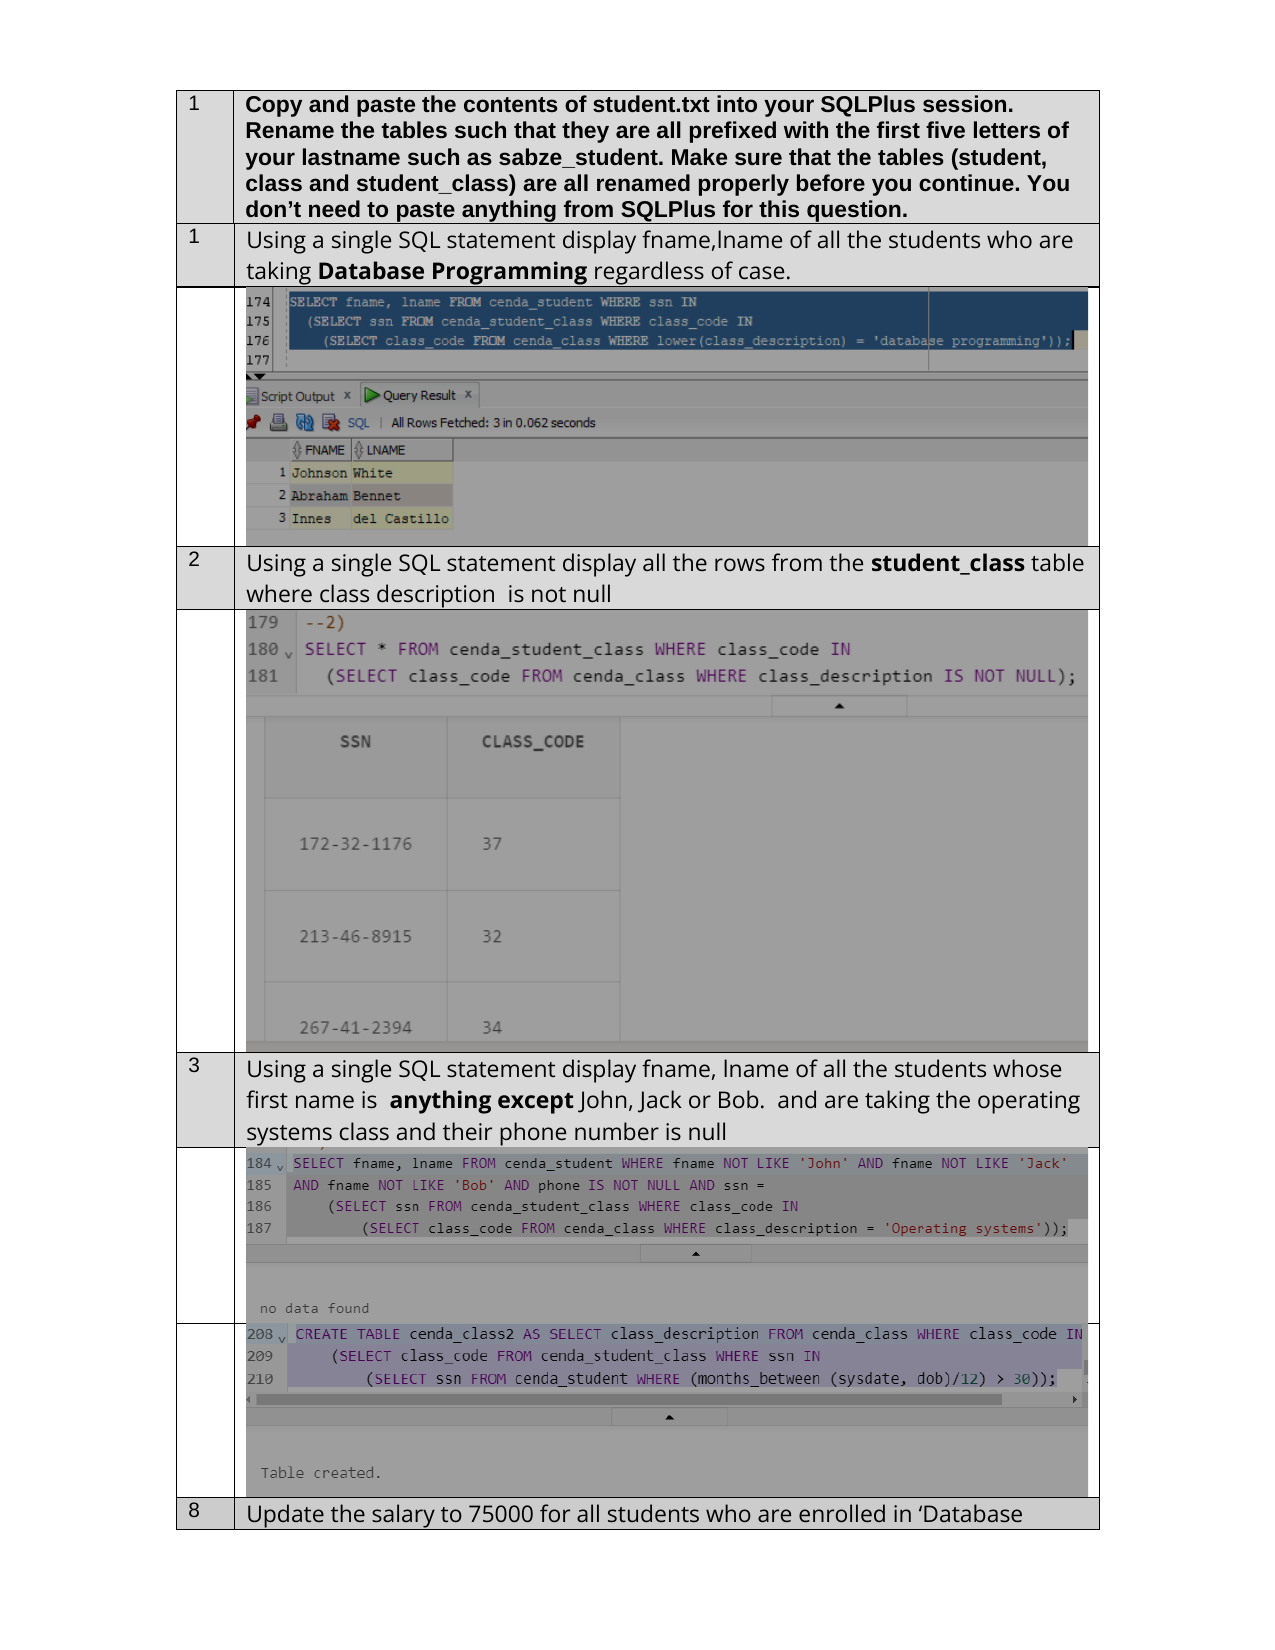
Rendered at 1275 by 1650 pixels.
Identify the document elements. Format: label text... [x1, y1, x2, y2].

table_cell [1089, 1324, 1099, 1497]
table_cell [177, 610, 234, 1052]
table_cell [177, 1148, 234, 1323]
table_cell [177, 288, 234, 546]
table_cell 1 [177, 224, 234, 286]
table_cell 2 [177, 547, 234, 609]
table_cell [235, 1324, 246, 1497]
table_header 1 [177, 91, 233, 223]
table_cell [1089, 1148, 1099, 1323]
table_cell [235, 288, 246, 546]
table_cell Update the salary to 75000 for all students who are enrolled in ‘Database programming’ regardless of case and live in CA [235, 1498, 1099, 1529]
picture [246, 1147, 1089, 1497]
table_cell [177, 1324, 234, 1497]
picture [246, 287, 1089, 546]
table_cell 3 [177, 1053, 234, 1147]
table_cell Using a single SQL statement display fname,lname of all the students who are taking Database Programming regardless of case. [235, 224, 1099, 286]
table_cell [1089, 610, 1099, 1052]
picture [246, 610, 1089, 1052]
table_cell Using a single SQL statement display all the rows from the student_class table where class description is not null [235, 547, 1099, 609]
table_cell [235, 610, 246, 1052]
table_cell Using a single SQL statement display fname, lname of all the students whose first name is anything except John, Jack or Bob. and are taking the operating systems class and their phone number is null [235, 1053, 1099, 1147]
table_cell [1089, 288, 1099, 546]
table_header Copy and paste the contents of student.txt into your SQLPlus session. Rename the tables such that they are all prefixed with the first five letters of your lastname such as sabze_student. Make sure that the tables (student, class and student_class) are all renamed properly before you continue. You don’t need to paste anything from SQLPlus for this question. [234, 91, 1099, 223]
table_cell 8 [177, 1498, 234, 1529]
table_cell [235, 1148, 246, 1323]
